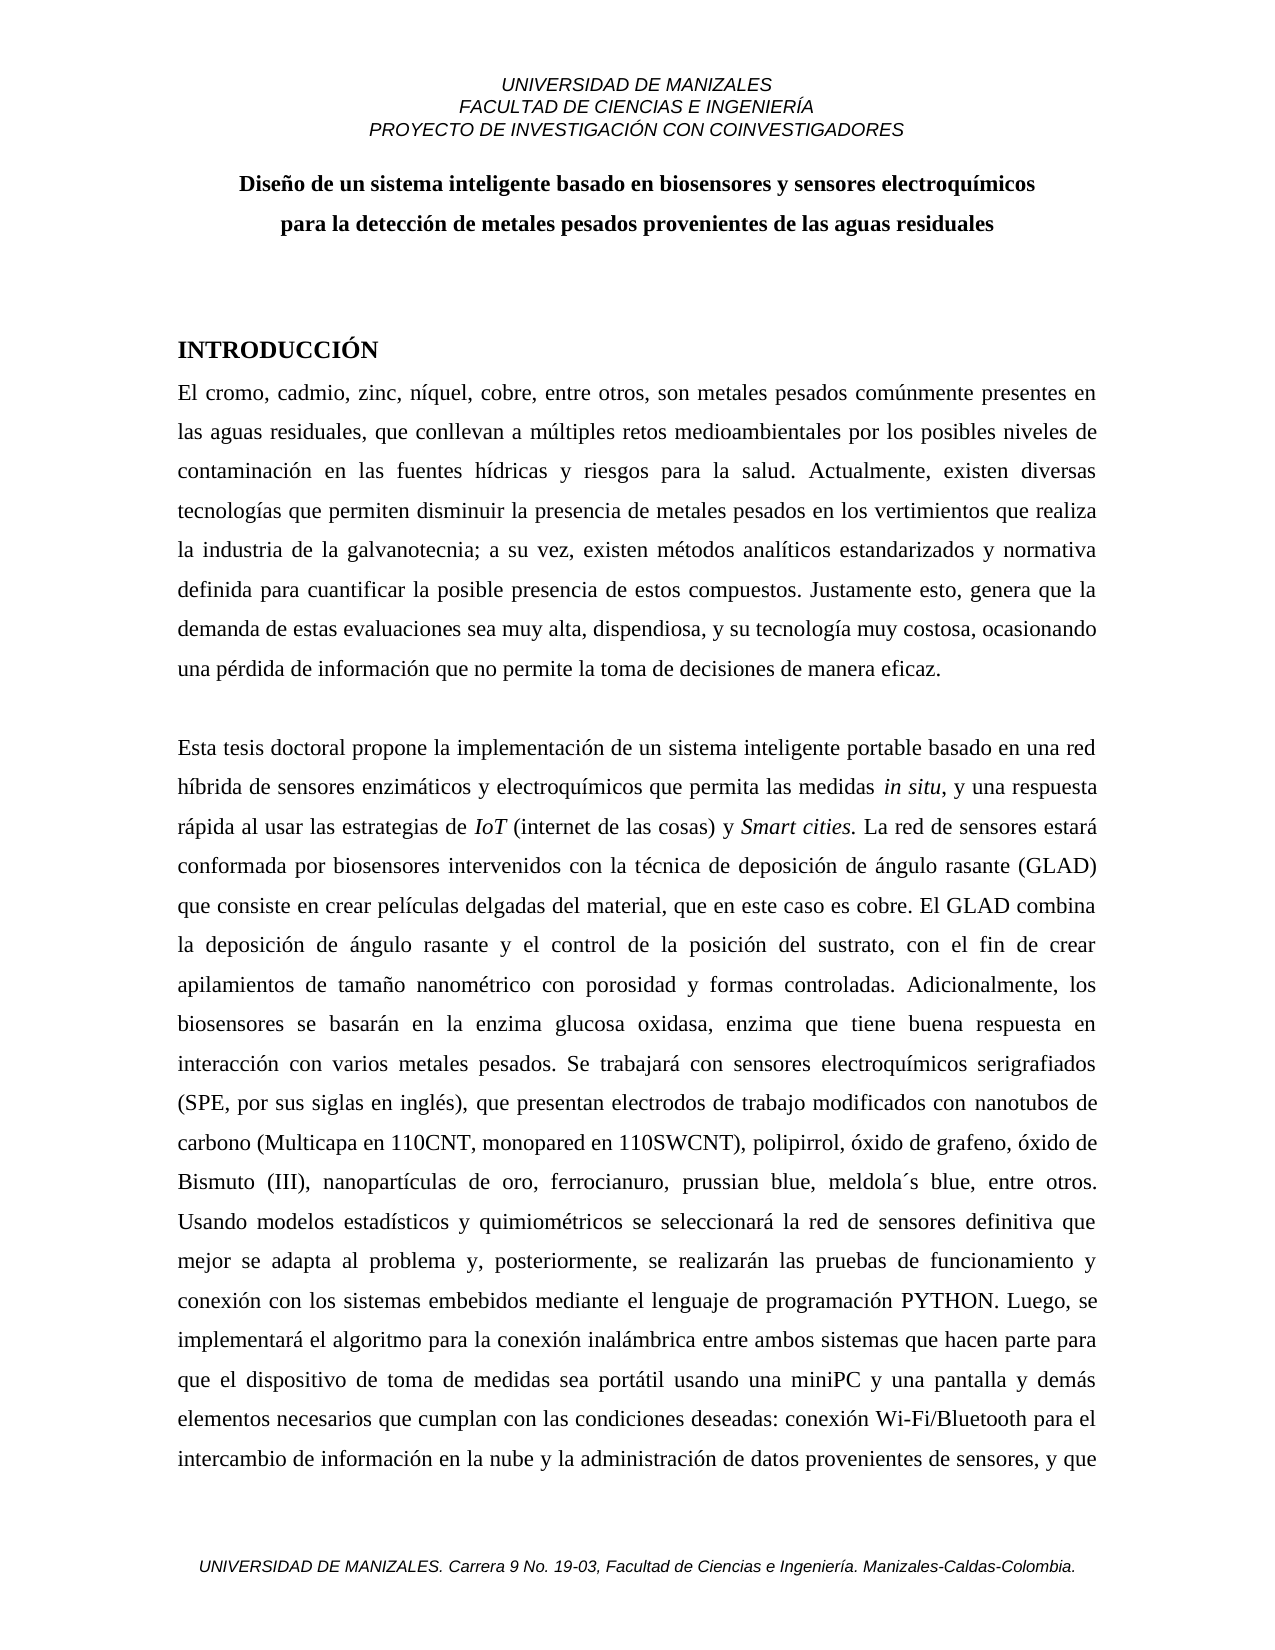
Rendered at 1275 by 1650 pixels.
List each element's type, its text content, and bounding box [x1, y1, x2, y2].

text El cromo, cadmio, zinc, níquel, cobre, entre otros, son metales pesados comúnmente presentes en las aguas residuales, que conllevan a múltiples retos medioambientales por los posibles niveles de contaminación en las fuentes hídricas y riesgos para la salud. Actualmente, existen diversas tecnologías que permiten disminuir la presencia de metales pesados en los vertimientos que realiza la industria de la galvanotecnia; a su vez, existen métodos analíticos estandarizados y normativa definida para cuantificar la posible presencia de estos compuestos. Justamente esto, genera que la demanda de estas evaluaciones sea muy alta, dispendiosa, y su tecnología muy costosa, ocasionando una pérdida de información que no permite la toma de decisiones de manera eficaz. [177, 379, 1098, 681]
text para la detección de metales pesados provenientes de las aguas residuales [177, 210, 1098, 236]
text INTRODUCCIÓN [177, 336, 1098, 364]
text Diseño de un sistema inteligente basado en biosensores y sensores electroquímicos [177, 170, 1098, 197]
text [177, 734, 1098, 1471]
